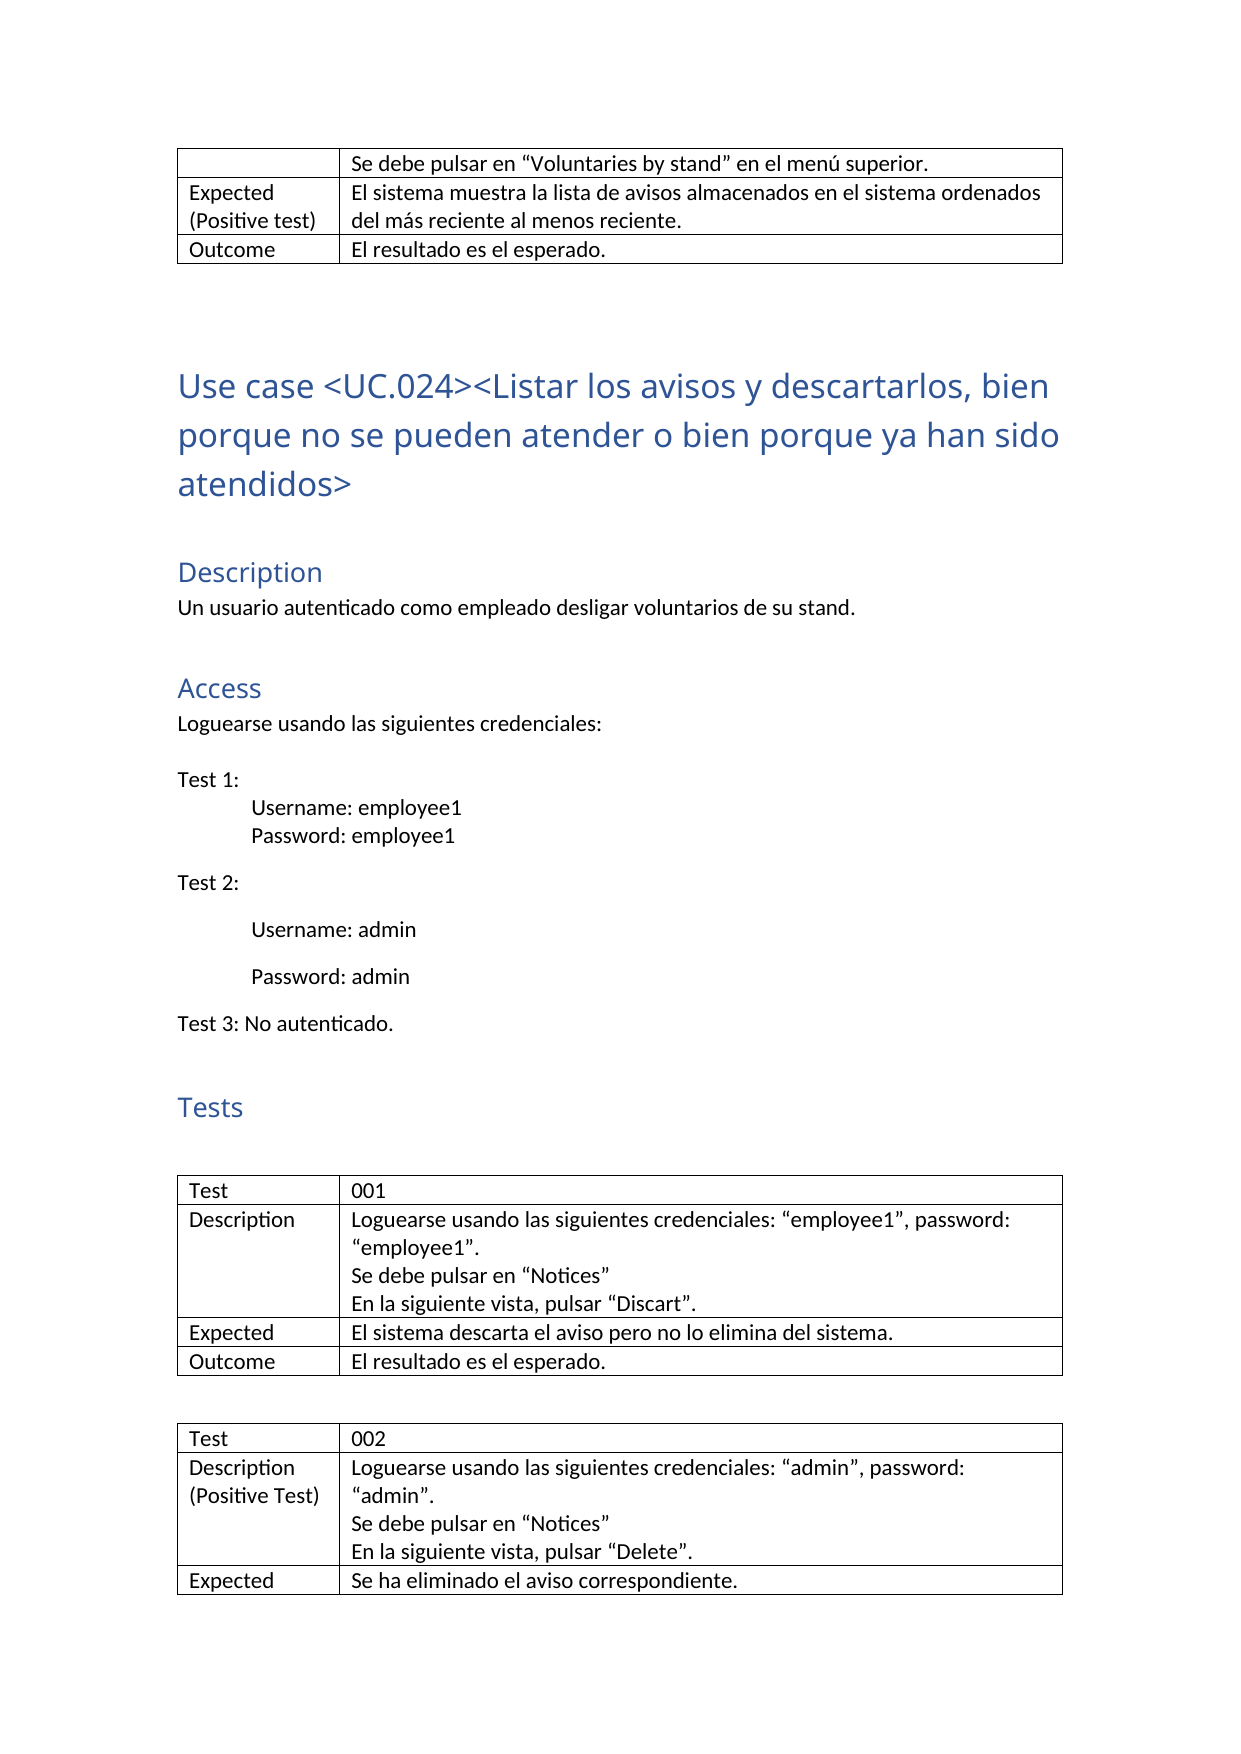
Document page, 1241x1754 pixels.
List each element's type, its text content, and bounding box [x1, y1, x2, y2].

text Test 3: No autenticado. [177, 1009, 1063, 1037]
text Test 2: [177, 868, 1063, 896]
text Un usuario autenticado como empleado desligar voluntarios de su stand. [177, 593, 1063, 621]
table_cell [340, 1566, 1062, 1594]
text Username: employee1 [251, 793, 1063, 821]
table_header Test [178, 1176, 339, 1204]
subtitle Access [177, 669, 1063, 706]
text Password: employee1 [177, 821, 1063, 849]
subtitle Tests [177, 1088, 1063, 1125]
table_cell El resultado es el esperado. [340, 235, 1062, 263]
table_cell Expected [178, 1318, 339, 1346]
table_cell Description [178, 1205, 339, 1317]
table_cell Expected (Positive test) [178, 178, 339, 234]
table_cell Loguearse usando las siguientes credenciales: “employee1”, password: “employee1”. Se debe pulsar en “Notices” En la siguiente vista, pulsar “Discart”. [340, 1205, 1062, 1317]
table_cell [178, 1566, 339, 1594]
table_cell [178, 149, 339, 177]
text Password: admin [177, 962, 1063, 990]
table_cell Loguearse usando las siguientes credenciales: “admin”, password: “admin”. Se debe pulsar en “Notices” En la siguiente vista, pulsar “Delete”. [340, 1453, 1062, 1565]
text Test 1: [177, 765, 1063, 793]
table_cell Outcome [178, 1347, 339, 1375]
table_cell Description (Positive Test) [178, 1453, 339, 1565]
table_cell El sistema descarta el aviso pero no lo elimina del sistema. [340, 1318, 1062, 1346]
table_header 002 [340, 1424, 1062, 1452]
subtitle Description [177, 514, 1063, 591]
table_cell El resultado es el esperado. [340, 1347, 1062, 1375]
table_header Test [178, 1424, 339, 1452]
table_header 001 [340, 1176, 1062, 1204]
text Loguearse usando las siguientes credenciales: [177, 709, 1063, 737]
subtitle Use case <UC.024><Listar los avisos y descartarlos, bien porque no se pueden atender o bien porque ya han sido atendidos> [177, 363, 1063, 506]
text Username: admin [177, 915, 1063, 943]
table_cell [340, 149, 1062, 177]
table_cell El sistema muestra la lista de avisos almacenados en el sistema ordenados del más reciente al menos reciente. [340, 178, 1062, 234]
table_cell Outcome [178, 235, 339, 263]
